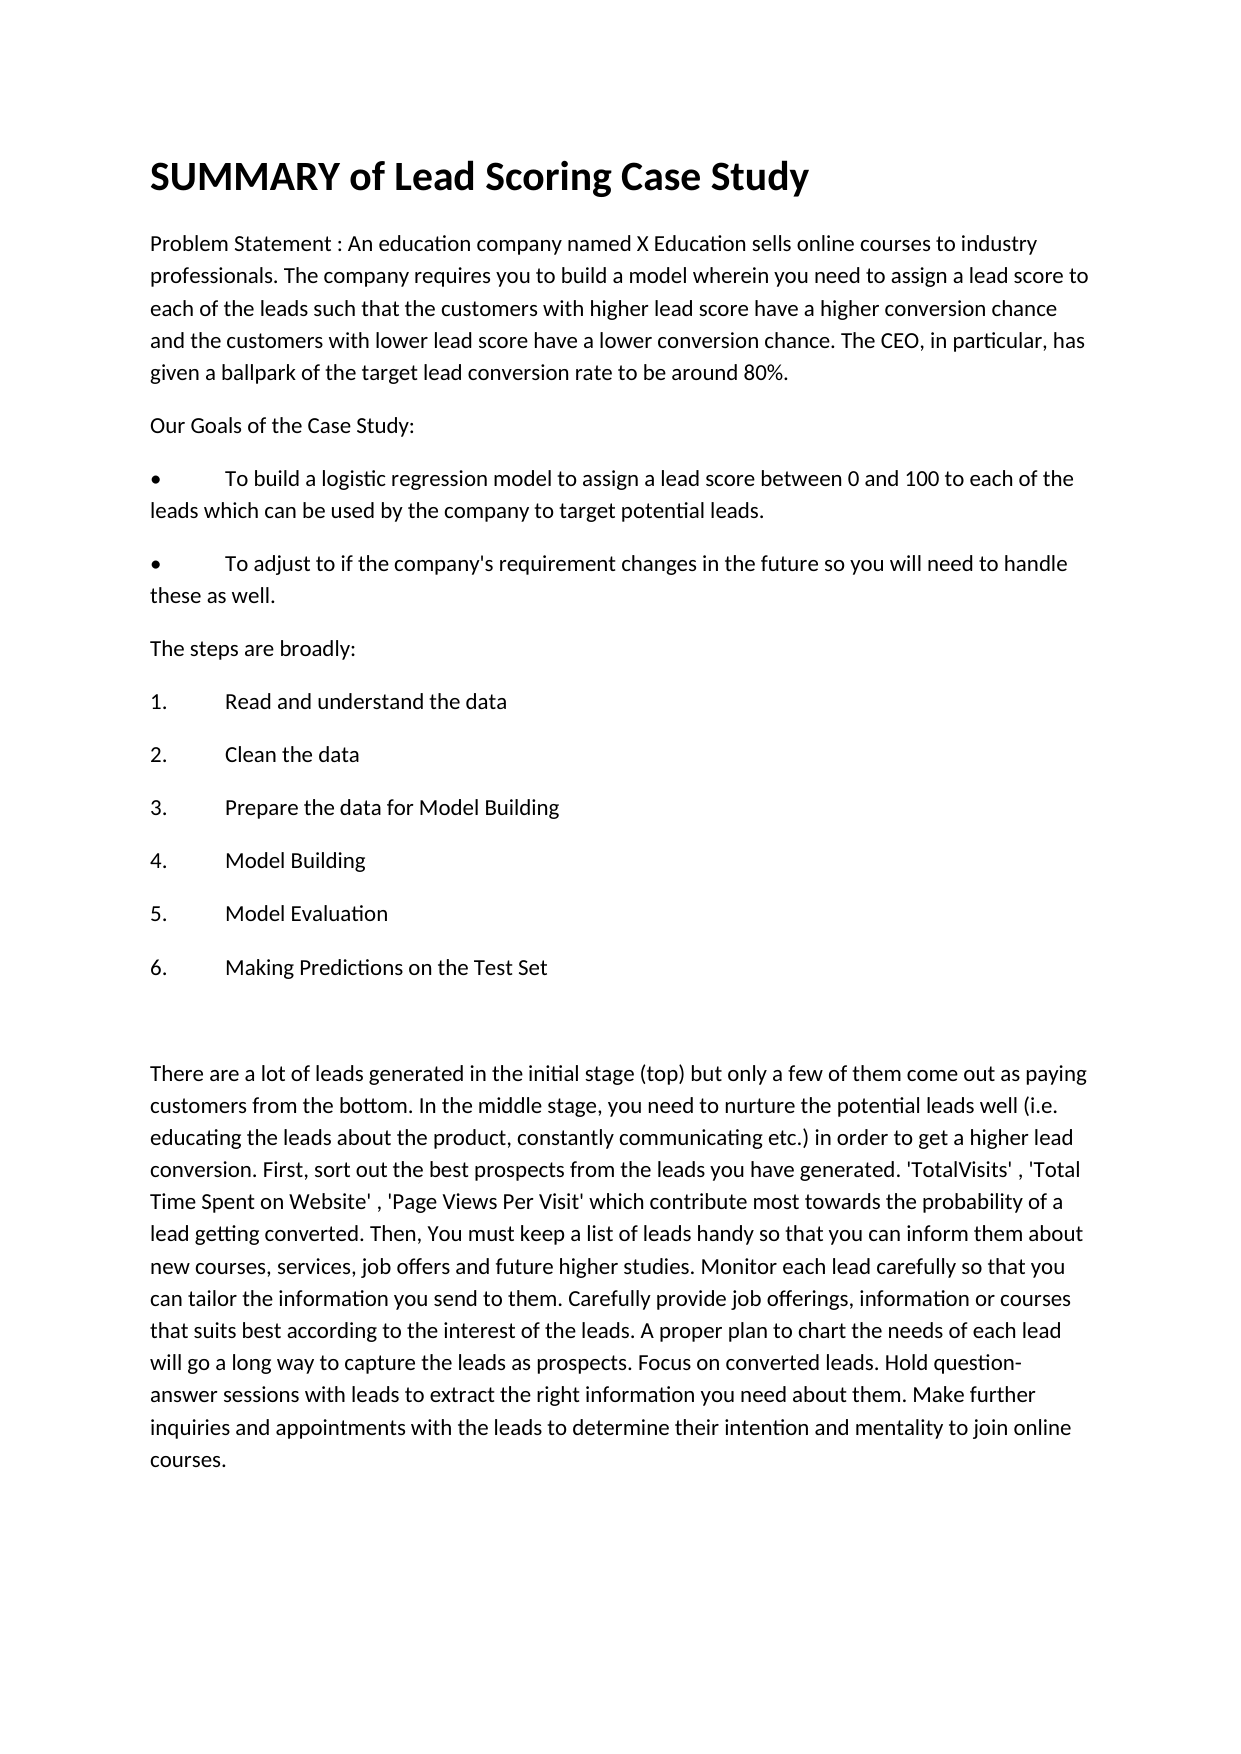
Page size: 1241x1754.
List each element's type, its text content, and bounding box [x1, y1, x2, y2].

text Our Goals of the Case Study: [150, 411, 1090, 439]
text There are a lot of leads generated in the initial stage (top) but only a few of them come out as paying customers from the bottom. In the middle stage, you need to nurture the potential leads well (i.e. educating the leads about the product, constantly communicating etc.) in order to get a higher lead conversion. First, sort out the best prospects from the leads you have generated. 'TotalVisits' , 'Total Time Spent on Website' , 'Page Views Per Visit' which contribute most towards the probability of a lead getting converted. Then, You must keep a list of leads handy so that you can inform them about new courses, services, job offers and future higher studies. Monitor each lead carefully so that you can tailor the information you send to them. Carefully provide job offerings, information or courses that suits best according to the interest of the leads. A proper plan to chart the needs of each lead will go a long way to capture the leads as prospects. Focus on converted leads. Hold question-answer sessions with leads to extract the right information you need about them. Make further inquiries and appointments with the leads to determine their intention and mentality to join online courses. [150, 1059, 1090, 1473]
text SUMMARY of Lead Scoring Case Study [150, 150, 1090, 201]
text The steps are broadly: [150, 634, 1090, 662]
text 4. Model Building [150, 847, 1090, 874]
text 1. Read and understand the data [150, 687, 1090, 716]
text • To adjust to if the company's requirement changes in the future so you will need to handle these as well. [150, 549, 1090, 609]
text • To build a logistic regression model to assign a lead score between 0 and 100 to each of the leads which can be used by the company to target potential leads. [150, 464, 1090, 524]
text 6. Making Predictions on the Test Set [150, 953, 1090, 981]
text 3. Prepare the data for Model Building [150, 793, 1090, 822]
text 5. Model Evaluation [150, 899, 1090, 928]
text 2. Clean the data [150, 741, 1090, 768]
text Problem Statement : An education company named X Education sells online courses to industry professionals. The company requires you to build a model wherein you need to assign a lead score to each of the leads such that the customers with higher lead score have a higher conversion chance and the customers with lower lead score have a lower conversion chance. The CEO, in particular, has given a ballpark of the target lead conversion rate to be around 80%. [150, 229, 1090, 386]
